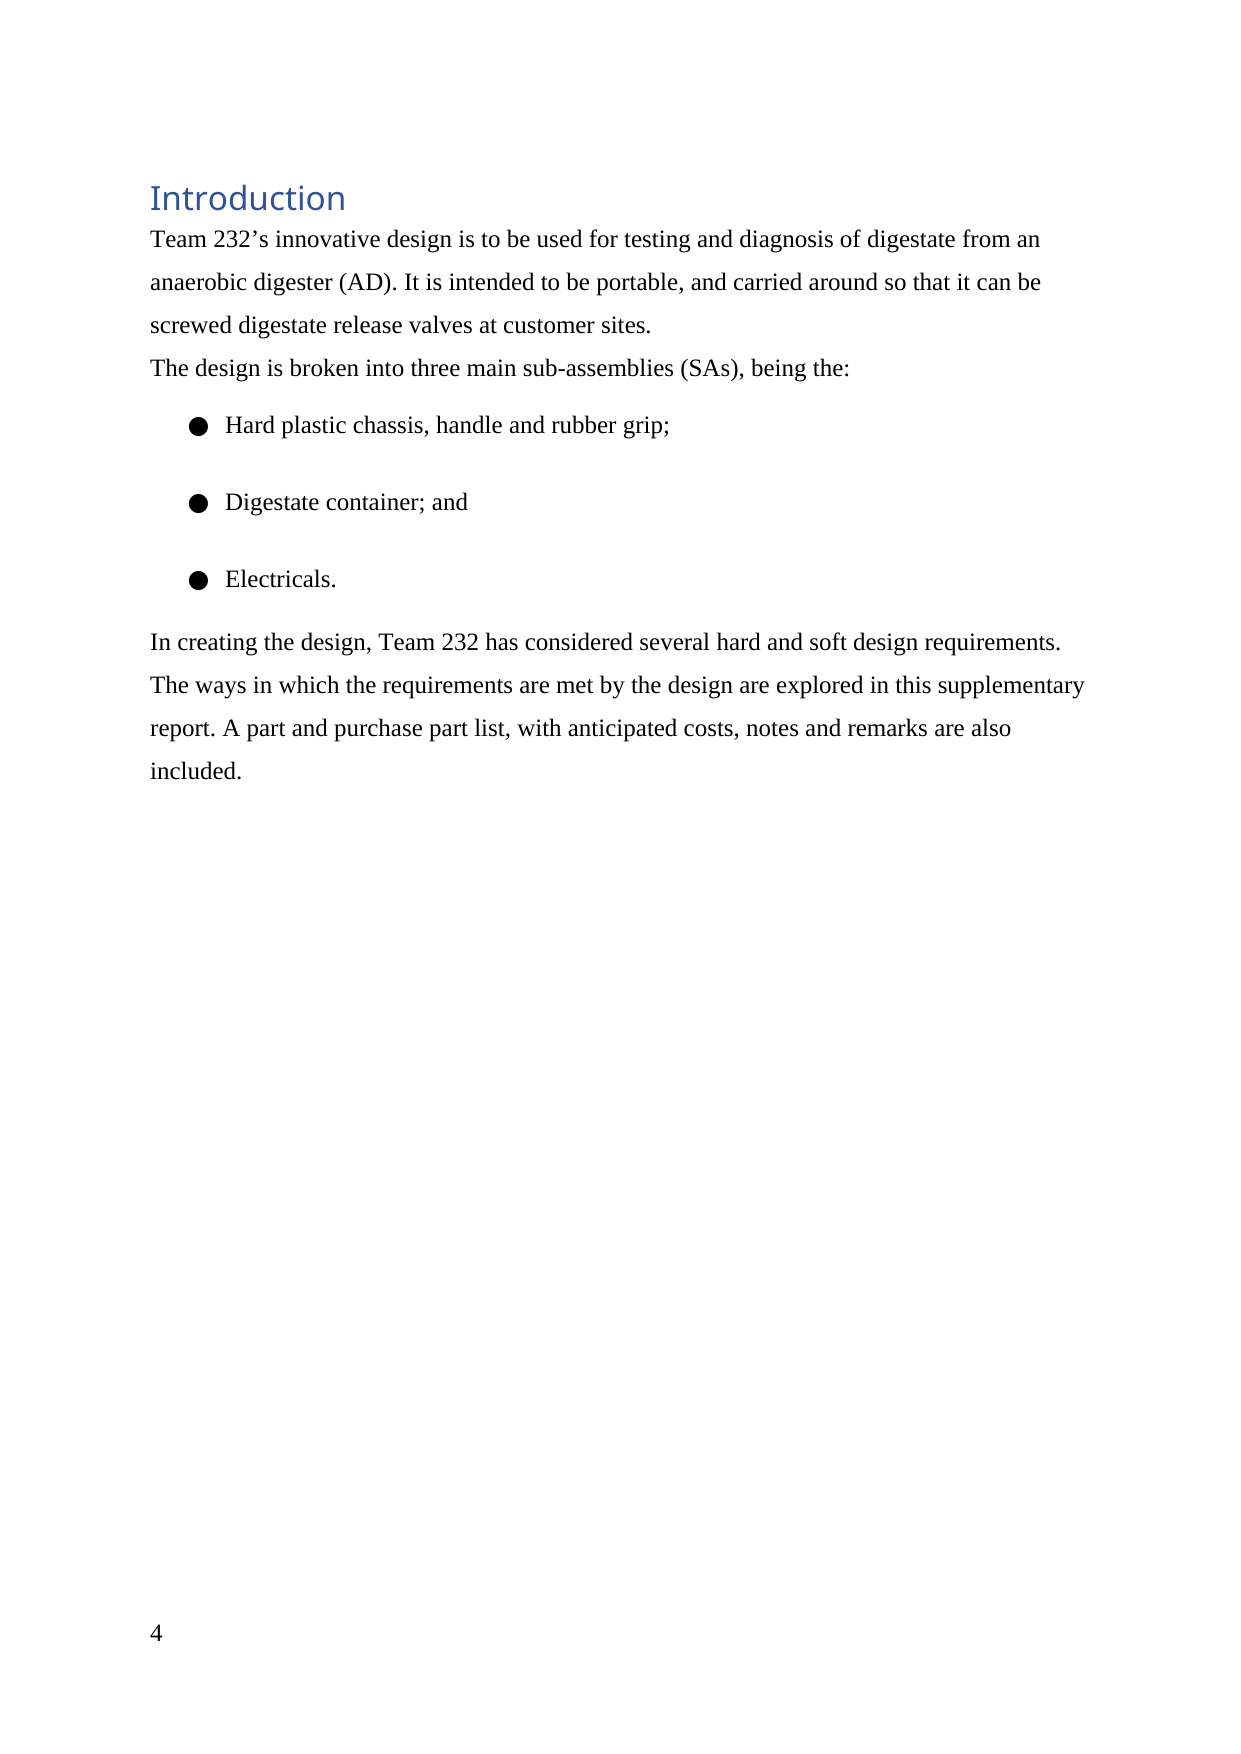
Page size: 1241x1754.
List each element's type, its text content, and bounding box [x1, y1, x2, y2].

text The design is broken into three main sub-assemblies (SAs), being the: [150, 353, 1090, 382]
text In creating the design, Team 232 has considered several hard and soft design requirements. The ways in which the requirements are met by the design are explored in this supplementary report. A part and purchase part list, with anticipated costs, notes and remarks are also included. [150, 627, 1090, 785]
subtitle Introduction [150, 175, 1090, 220]
text Team 232’s innovative design is to be used for testing and diagnosis of digestate from an anaerobic digester (AD). It is intended to be portable, and carried around so that it can be screwed digestate release valves at customer sites. [150, 224, 1090, 339]
list Electricals. [187, 550, 1090, 601]
list Digestate container; and [187, 473, 1090, 524]
list Hard plastic chassis, handle and rubber grip; [187, 396, 1090, 448]
